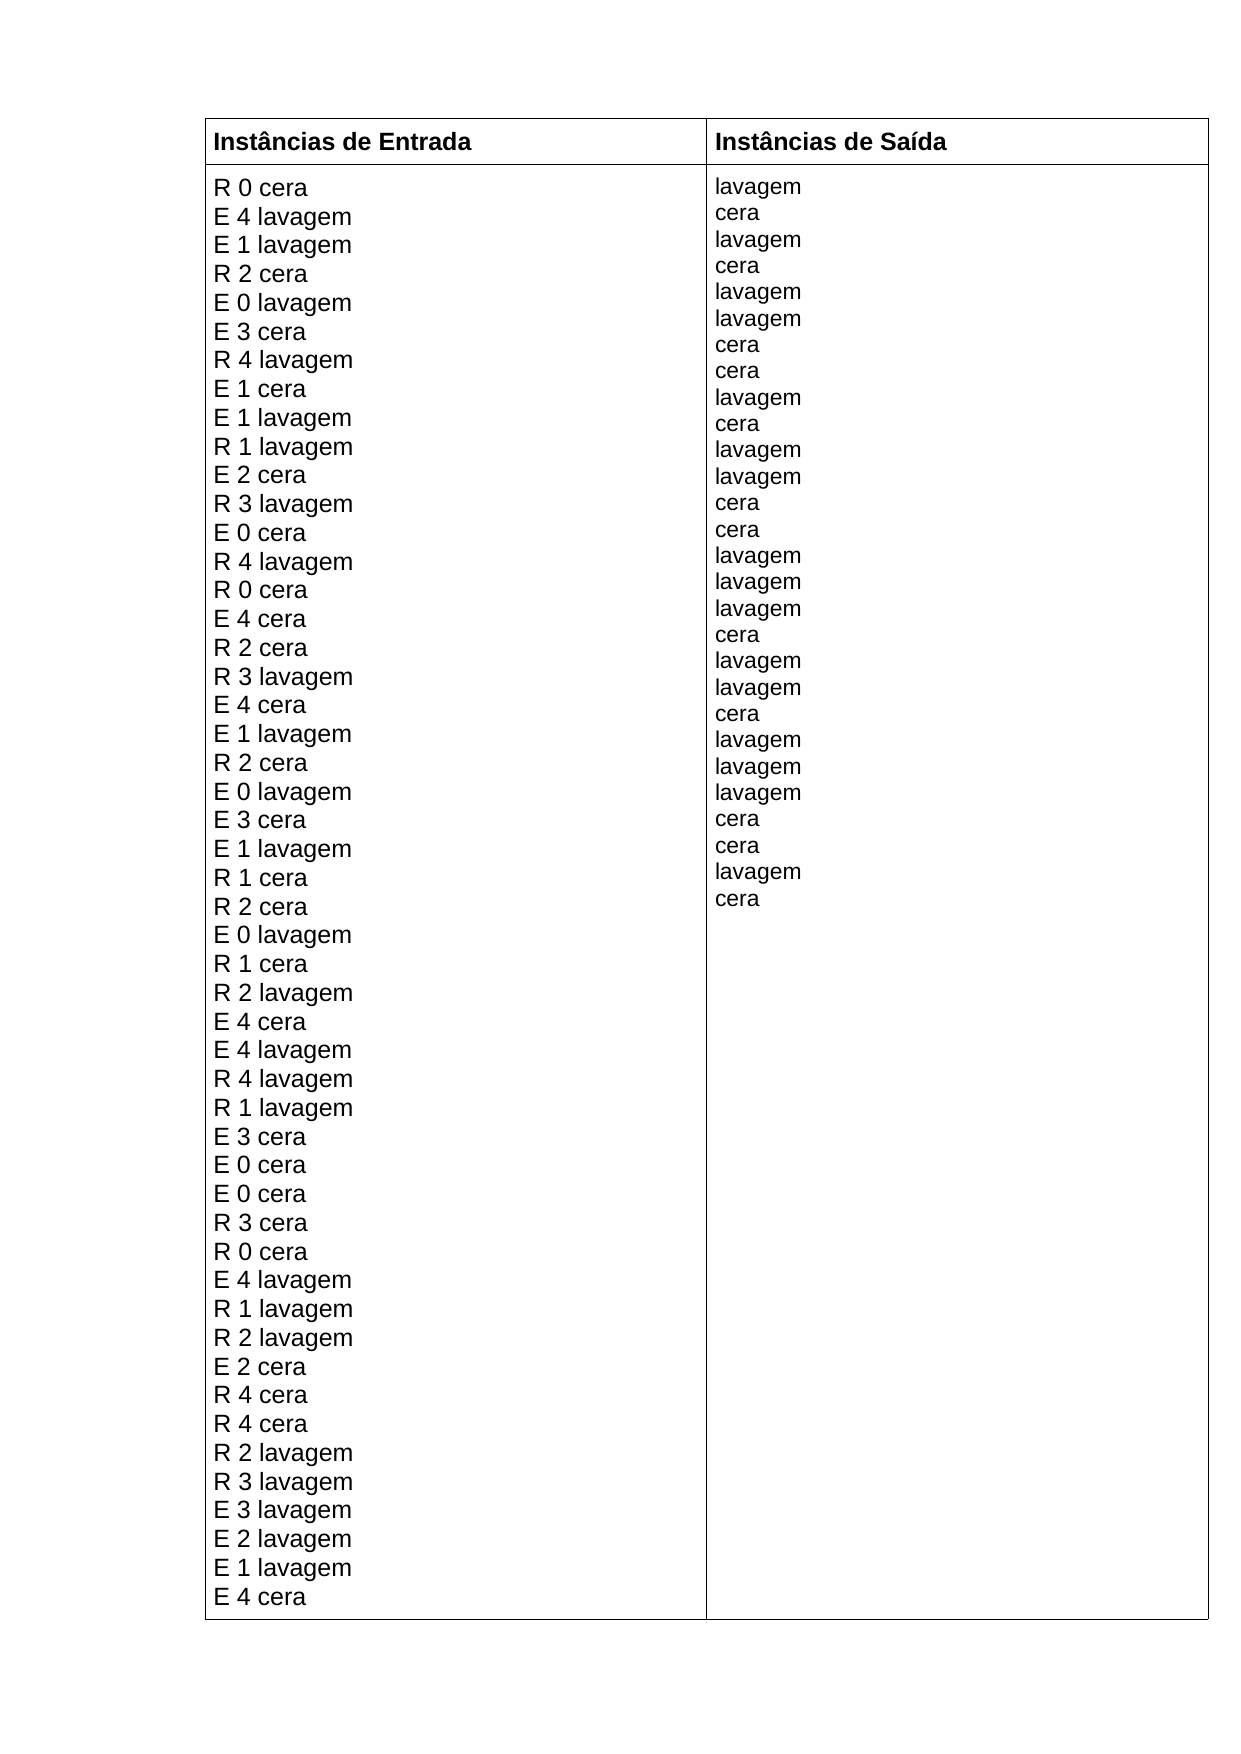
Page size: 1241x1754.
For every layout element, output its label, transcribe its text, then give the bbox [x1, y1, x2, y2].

table_header Instâncias de Saída [707, 119, 1208, 164]
table_header Instâncias de Entrada [206, 119, 706, 164]
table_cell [707, 165, 1208, 1619]
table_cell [206, 165, 706, 1619]
